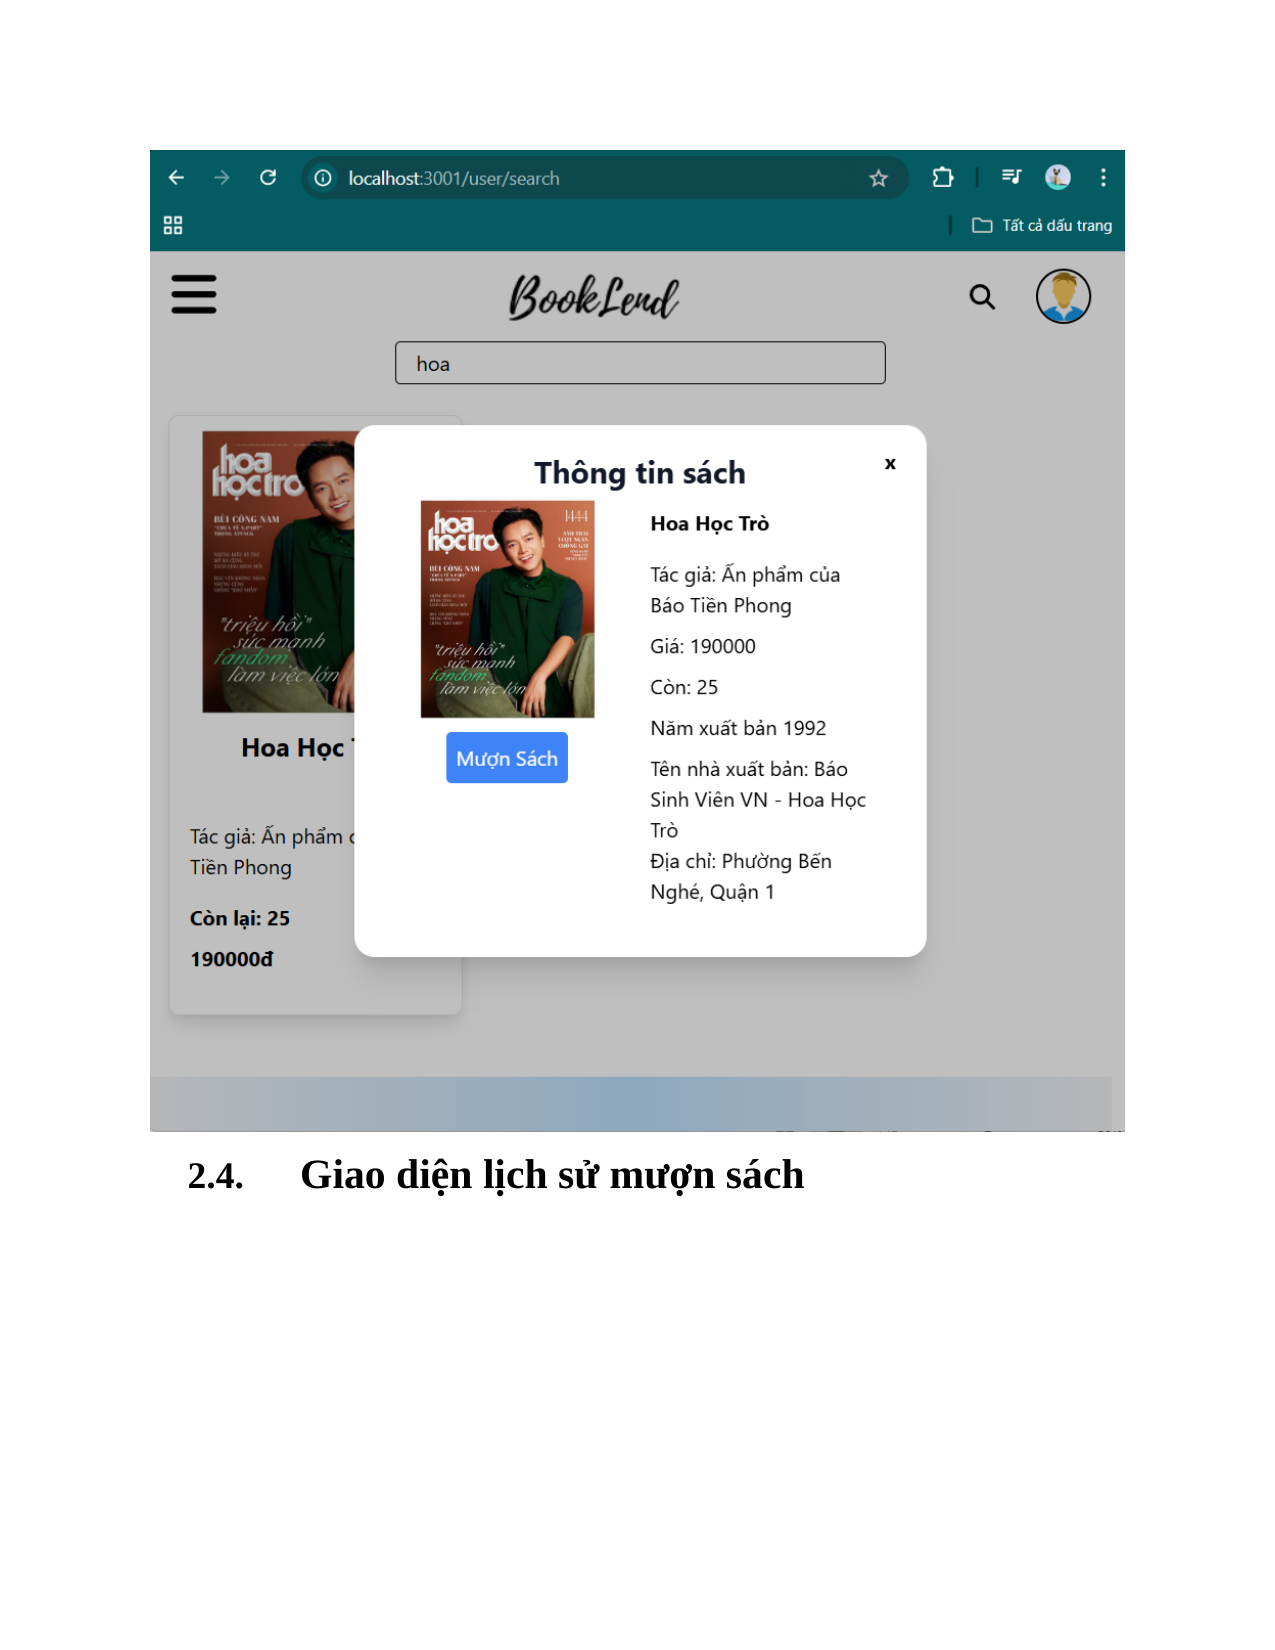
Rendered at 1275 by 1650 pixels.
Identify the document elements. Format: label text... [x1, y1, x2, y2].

list Giao diện lịch sử mượn sách [187, 1150, 1125, 1198]
picture [150, 150, 1125, 1132]
